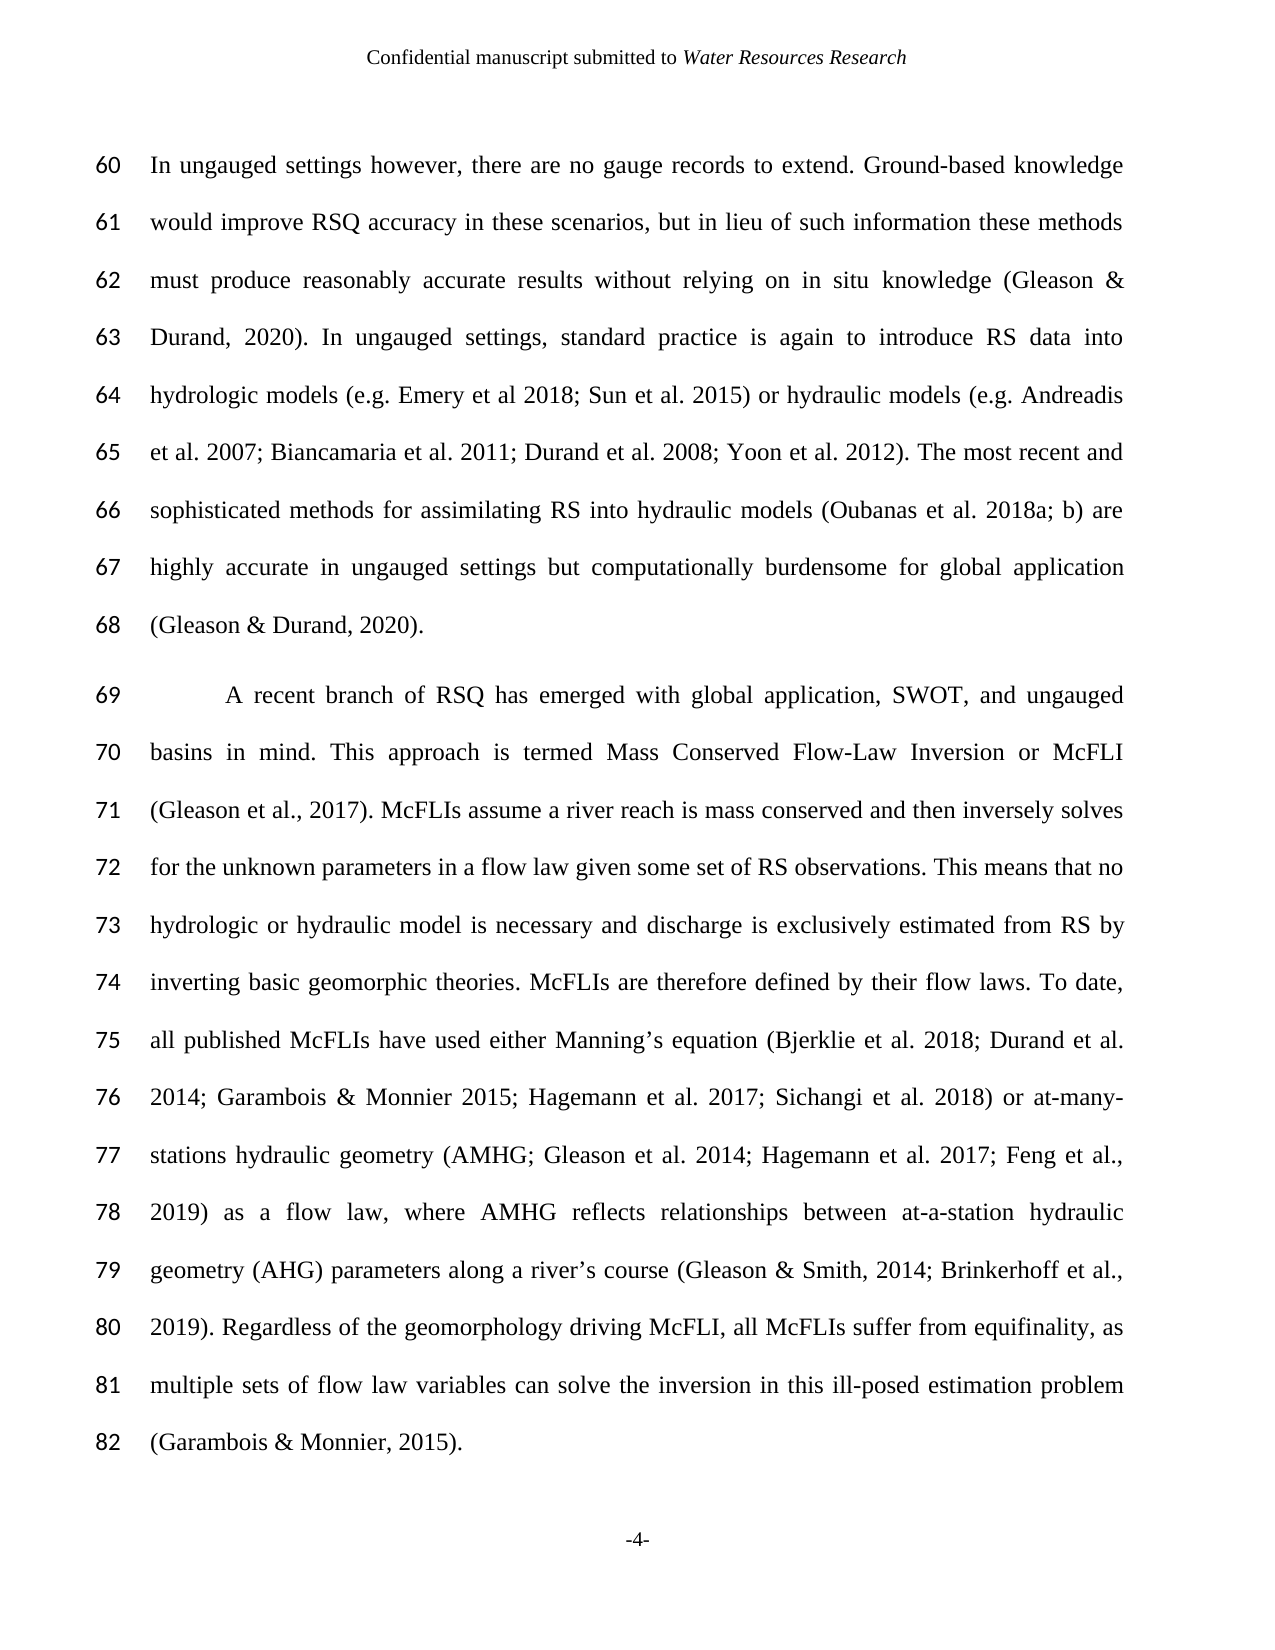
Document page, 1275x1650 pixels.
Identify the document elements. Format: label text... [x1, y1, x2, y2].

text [150, 150, 1125, 639]
text A recent branch of RSQ has emerged with global application, SWOT, and ungauged basins in mind. This approach is termed Mass Conserved Flow-Law Inversion or McFLI (Gleason et al., 2017). McFLIs assume a river reach is mass conserved and then inversely solves for the unknown parameters in a flow law given some set of RS observations. This means that no hydrologic or hydraulic model is necessary and discharge is exclusively estimated from RS by inverting basic geomorphic theories. McFLIs are therefore defined by their flow laws. To date, all published McFLIs have used either Manning’s equation (Bjerklie et al. 2018; Durand et al. 2014; Garambois & Monnier 2015; Hagemann et al. 2017; Sichangi et al. 2018) or at-many-stations hydraulic geometry (AMHG; Gleason et al. 2014; Hagemann et al. 2017; Feng et al., 2019) as a flow law, where AMHG reflects relationships between at-a-station hydraulic geometry (AHG) parameters along a river’s course (Gleason & Smith, 2014; Brinkerhoff et al., 2019). Regardless of the geomorphology driving McFLI, all McFLIs suffer from equifinality, as multiple sets of flow law variables can solve the inversion in this ill-posed estimation problem (Garambois & Monnier, 2015). [150, 680, 1125, 1456]
